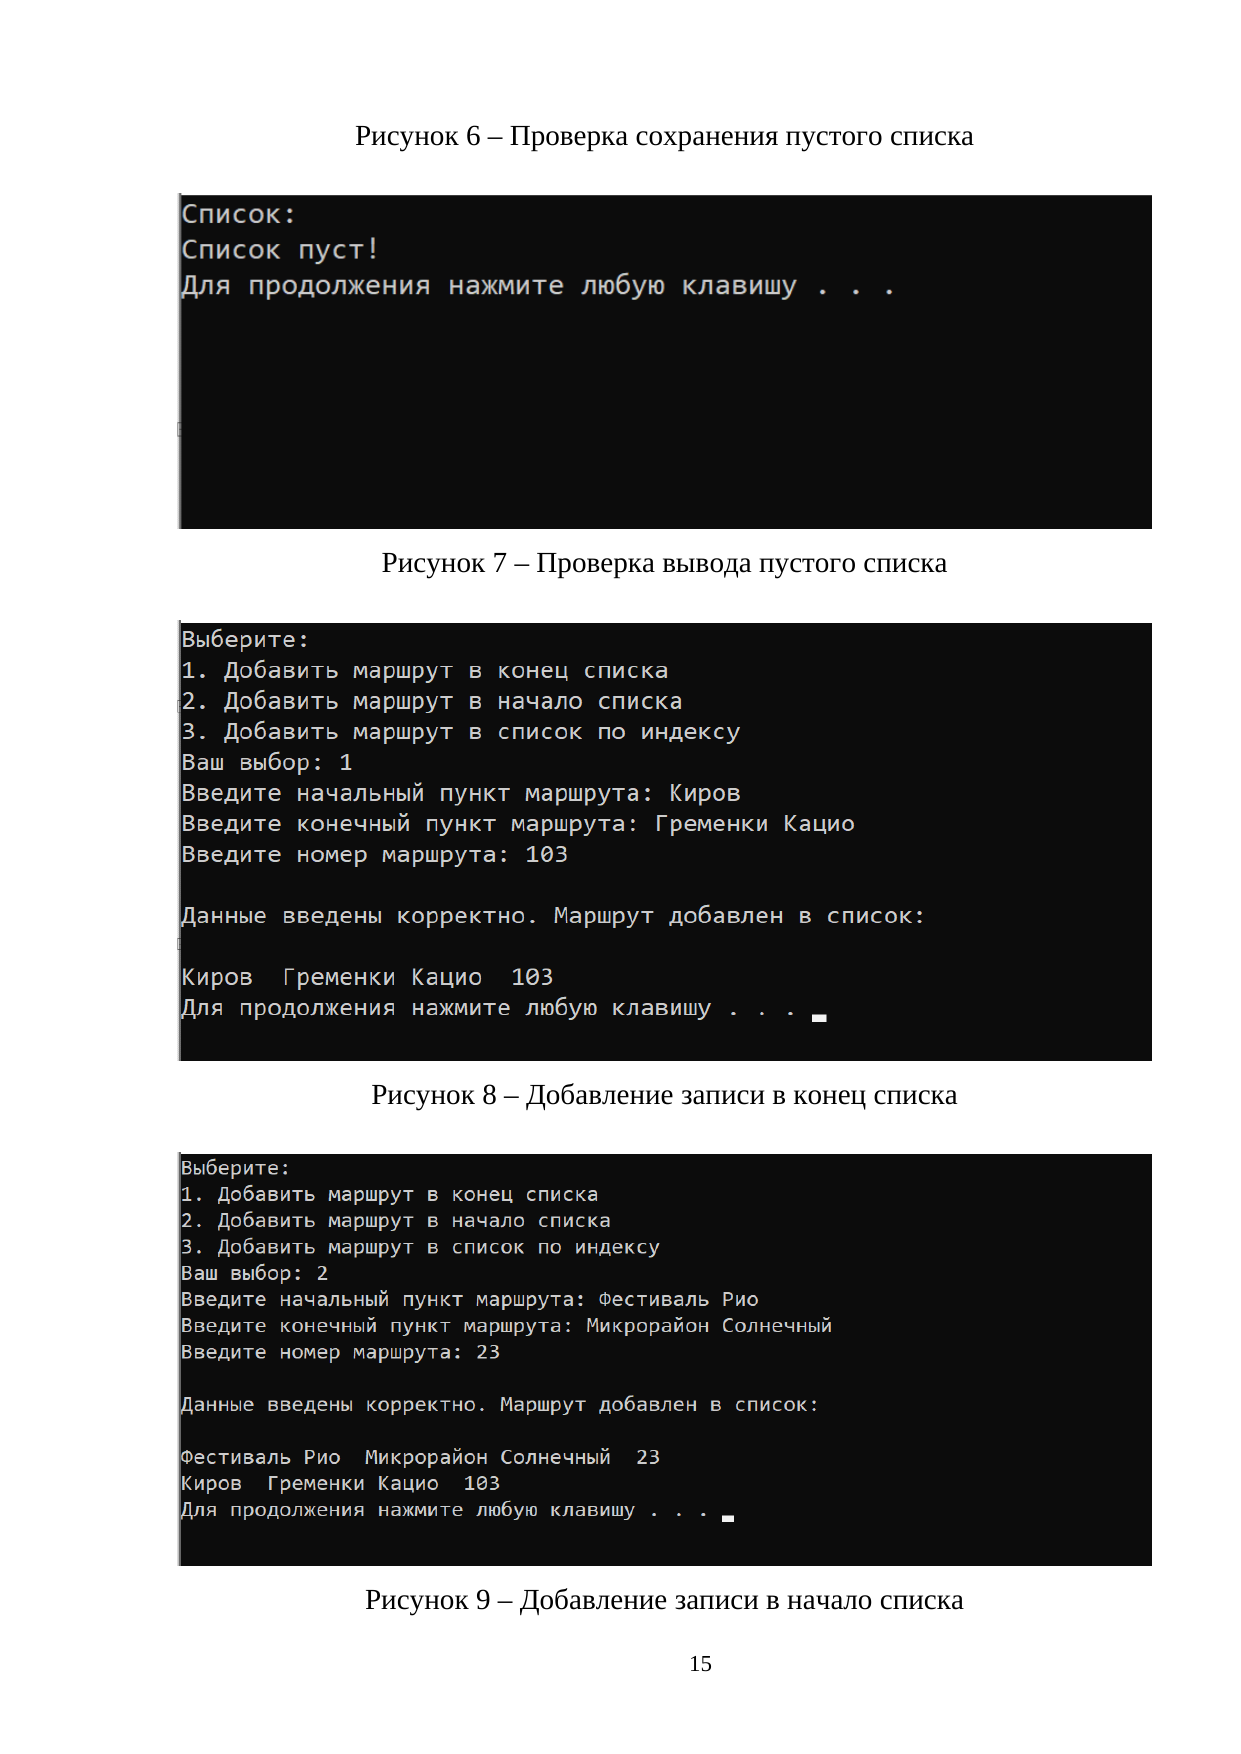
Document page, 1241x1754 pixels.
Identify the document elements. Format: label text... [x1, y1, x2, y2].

picture [177, 620, 1152, 1061]
picture [177, 1152, 1152, 1566]
text Рисунок 6 – Проверка сохранения пустого списка [177, 118, 1152, 152]
picture [177, 193, 1152, 529]
text Рисунок 8 – Добавление записи в конец списка [177, 1077, 1152, 1111]
text Рисунок 7 – Проверка вывода пустого списка [177, 546, 1152, 579]
text Рисунок 9 – Добавление записи в начало списка [177, 1582, 1152, 1616]
